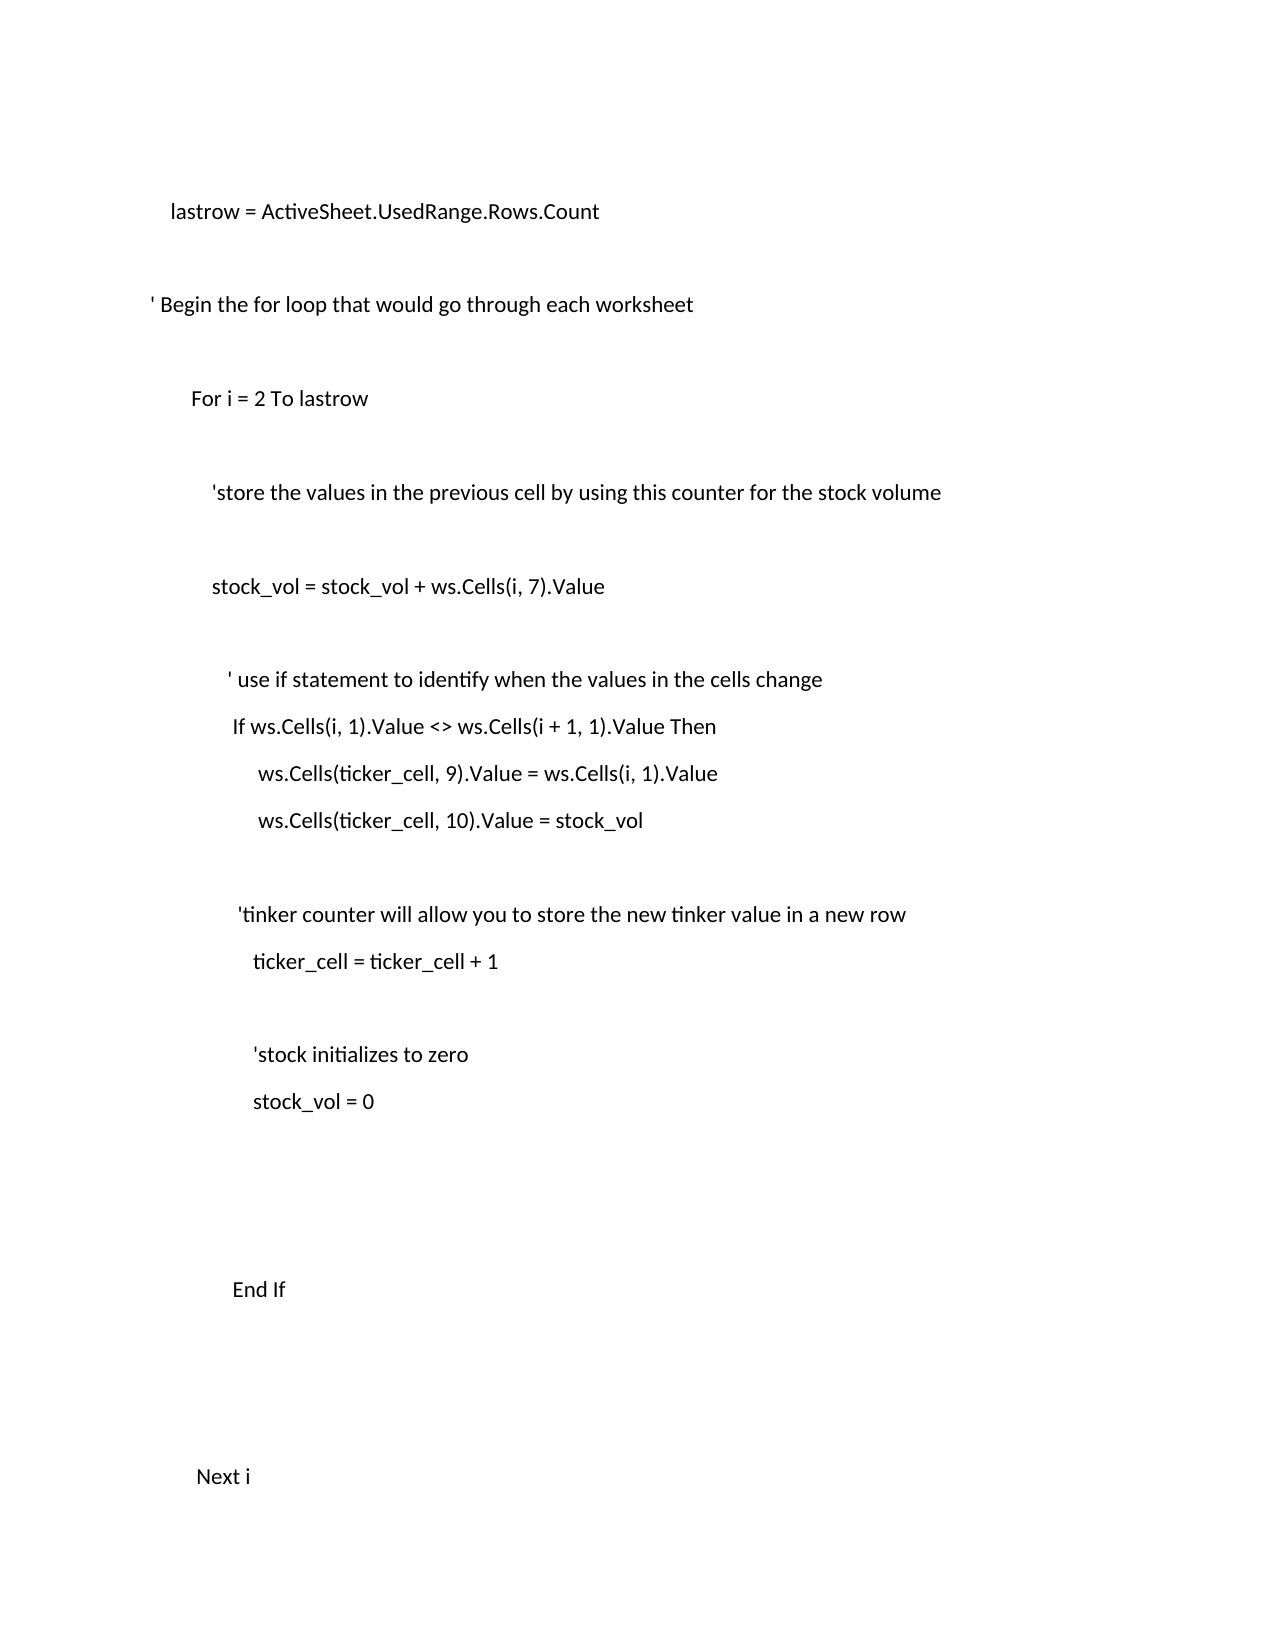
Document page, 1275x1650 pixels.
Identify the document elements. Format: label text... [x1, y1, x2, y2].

text stock_vol = 0 [150, 1087, 1125, 1116]
text ticker_cell = ticker_cell + 1 [150, 947, 1125, 975]
text lastrow = ActiveSheet.UsedRange.Rows.Count [150, 197, 1125, 225]
text End If [150, 1275, 1125, 1303]
text 'store the values in the previous cell by using this counter for the stock volume [150, 478, 1125, 506]
text If ws.Cells(i, 1).Value <> ws.Cells(i + 1, 1).Value Then [150, 712, 1125, 741]
text ' Begin the for loop that would go through each worksheet [150, 291, 1125, 319]
text ' use if statement to identify when the values in the cells change [150, 666, 1125, 694]
text Next i [150, 1462, 1125, 1491]
text ws.Cells(ticker_cell, 10).Value = stock_vol [150, 806, 1125, 834]
text 'tinker counter will allow you to store the new tinker value in a new row [150, 900, 1125, 928]
text 'stock initializes to zero [150, 1041, 1125, 1069]
text For i = 2 To lastrow [150, 384, 1125, 412]
text stock_vol = stock_vol + ws.Cells(i, 7).Value [150, 572, 1125, 600]
text ws.Cells(ticker_cell, 9).Value = ws.Cells(i, 1).Value [150, 759, 1125, 787]
